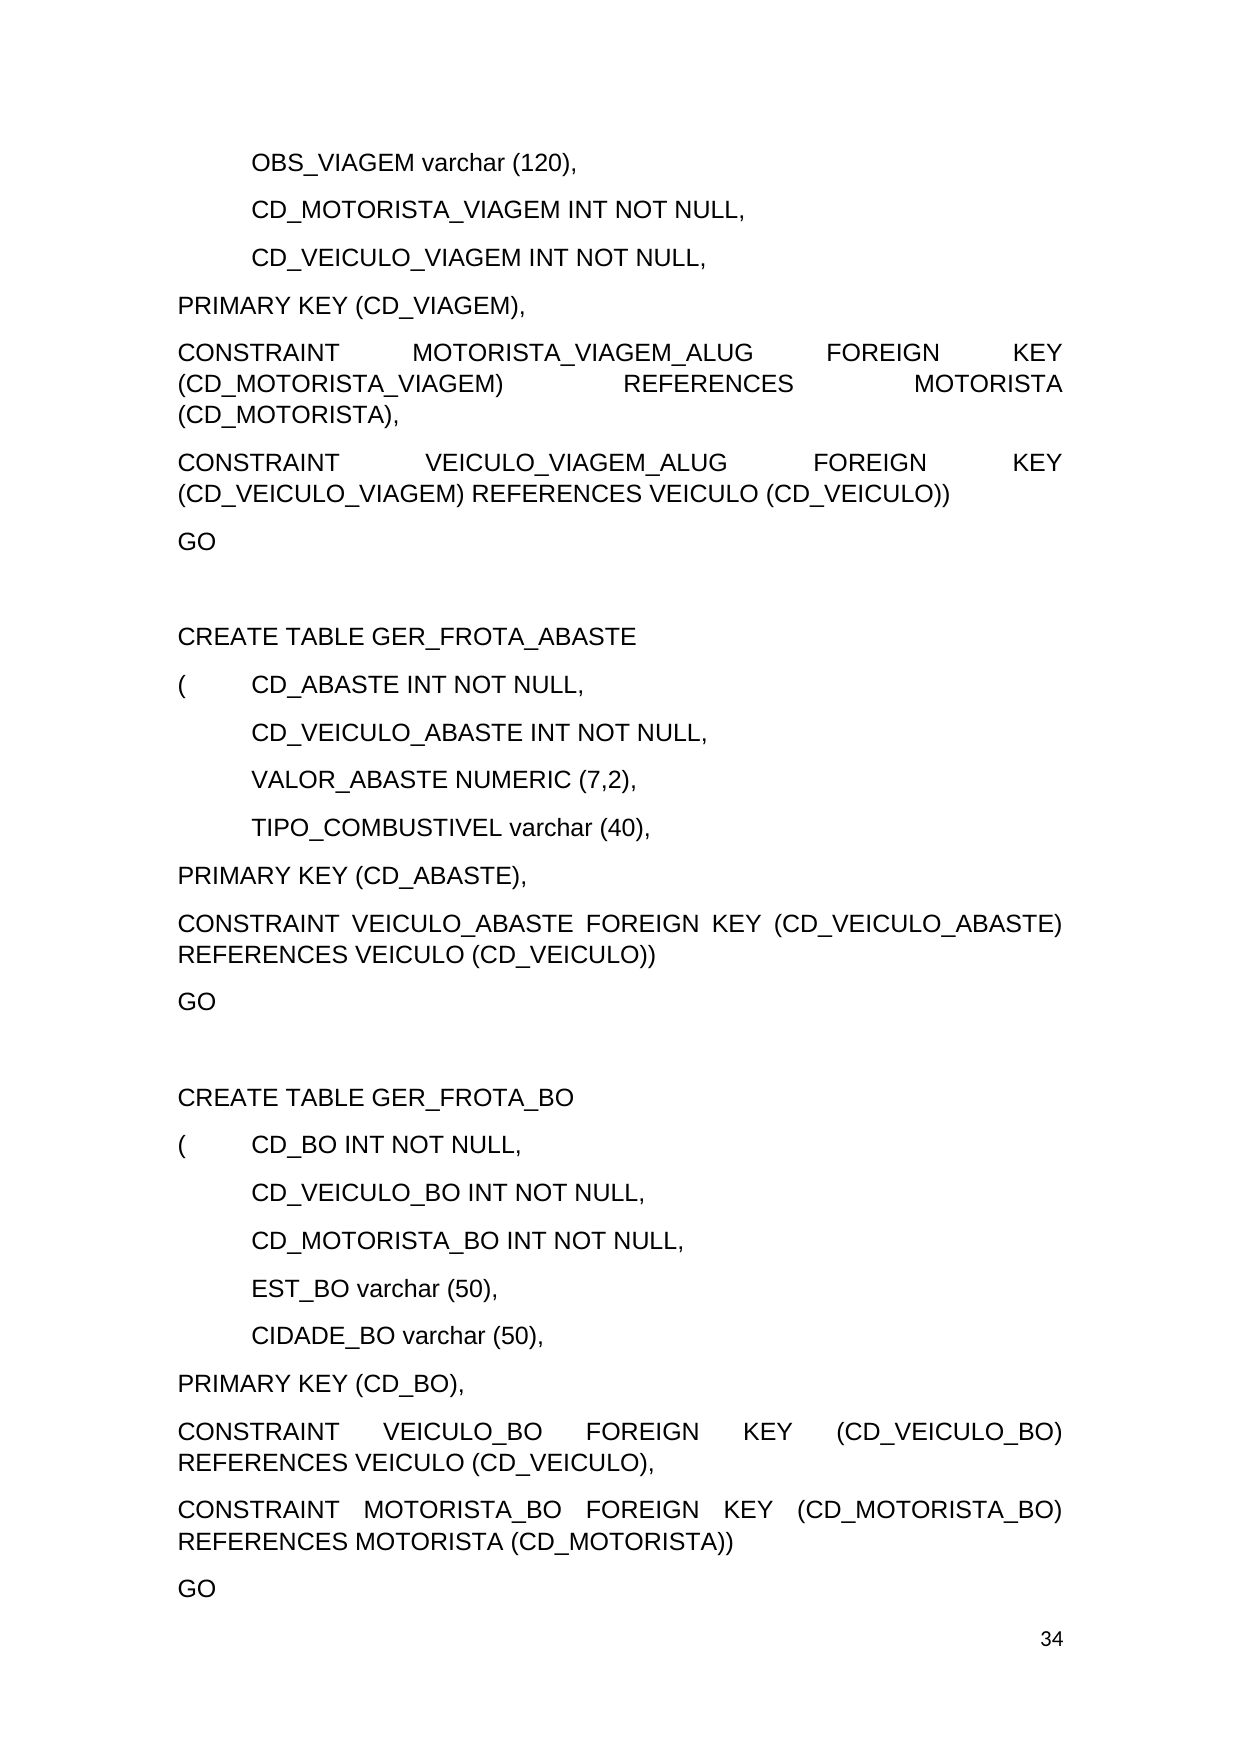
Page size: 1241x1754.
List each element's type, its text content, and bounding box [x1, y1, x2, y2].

text CREATE TABLE GER_FROTA_BO [177, 1083, 1063, 1112]
text GO [177, 527, 1063, 556]
text CONSTRAINT VEICULO_VIAGEM_ALUG FOREIGN KEY (CD_VEICULO_VIAGEM) REFERENCES VEICULO (CD_VEICULO)) [177, 448, 1063, 508]
text OBS_VIAGEM varchar (120), [177, 148, 1063, 176]
text ( CD_BO INT NOT NULL, [177, 1131, 1063, 1159]
text CONSTRAINT VEICULO_ABASTE FOREIGN KEY (CD_VEICULO_ABASTE) REFERENCES VEICULO (CD_VEICULO)) [177, 909, 1063, 968]
text GO [177, 987, 1063, 1016]
text EST_BO varchar (50), [177, 1274, 1063, 1302]
text CONSTRAINT VEICULO_BO FOREIGN KEY (CD_VEICULO_BO) REFERENCES VEICULO (CD_VEICULO), [177, 1417, 1063, 1477]
text PRIMARY KEY (CD_BO), [177, 1369, 1063, 1398]
text CIDADE_BO varchar (50), [177, 1321, 1063, 1350]
text CD_MOTORISTA_BO INT NOT NULL, [177, 1226, 1063, 1255]
text CD_VEICULO_BO INT NOT NULL, [177, 1178, 1063, 1207]
text PRIMARY KEY (CD_ABASTE), [177, 861, 1063, 890]
text PRIMARY KEY (CD_VIAGEM), [177, 291, 1063, 319]
text CD_VEICULO_VIAGEM INT NOT NULL, [177, 243, 1063, 272]
text GO [177, 1574, 1063, 1603]
text CONSTRAINT MOTORISTA_VIAGEM_ALUG FOREIGN KEY (CD_MOTORISTA_VIAGEM) REFERENCES MOTORISTA (CD_MOTORISTA), [177, 338, 1063, 429]
text CD_VEICULO_ABASTE INT NOT NULL, [177, 718, 1063, 747]
text CD_MOTORISTA_VIAGEM INT NOT NULL, [177, 195, 1063, 224]
text CREATE TABLE GER_FROTA_ABASTE [177, 622, 1063, 651]
text VALOR_ABASTE NUMERIC (7,2), [177, 766, 1063, 794]
text ( CD_ABASTE INT NOT NULL, [177, 670, 1063, 699]
text CONSTRAINT MOTORISTA_BO FOREIGN KEY (CD_MOTORISTA_BO) REFERENCES MOTORISTA (CD_MOTORISTA)) [177, 1496, 1063, 1555]
text TIPO_COMBUSTIVEL varchar (40), [177, 813, 1063, 842]
